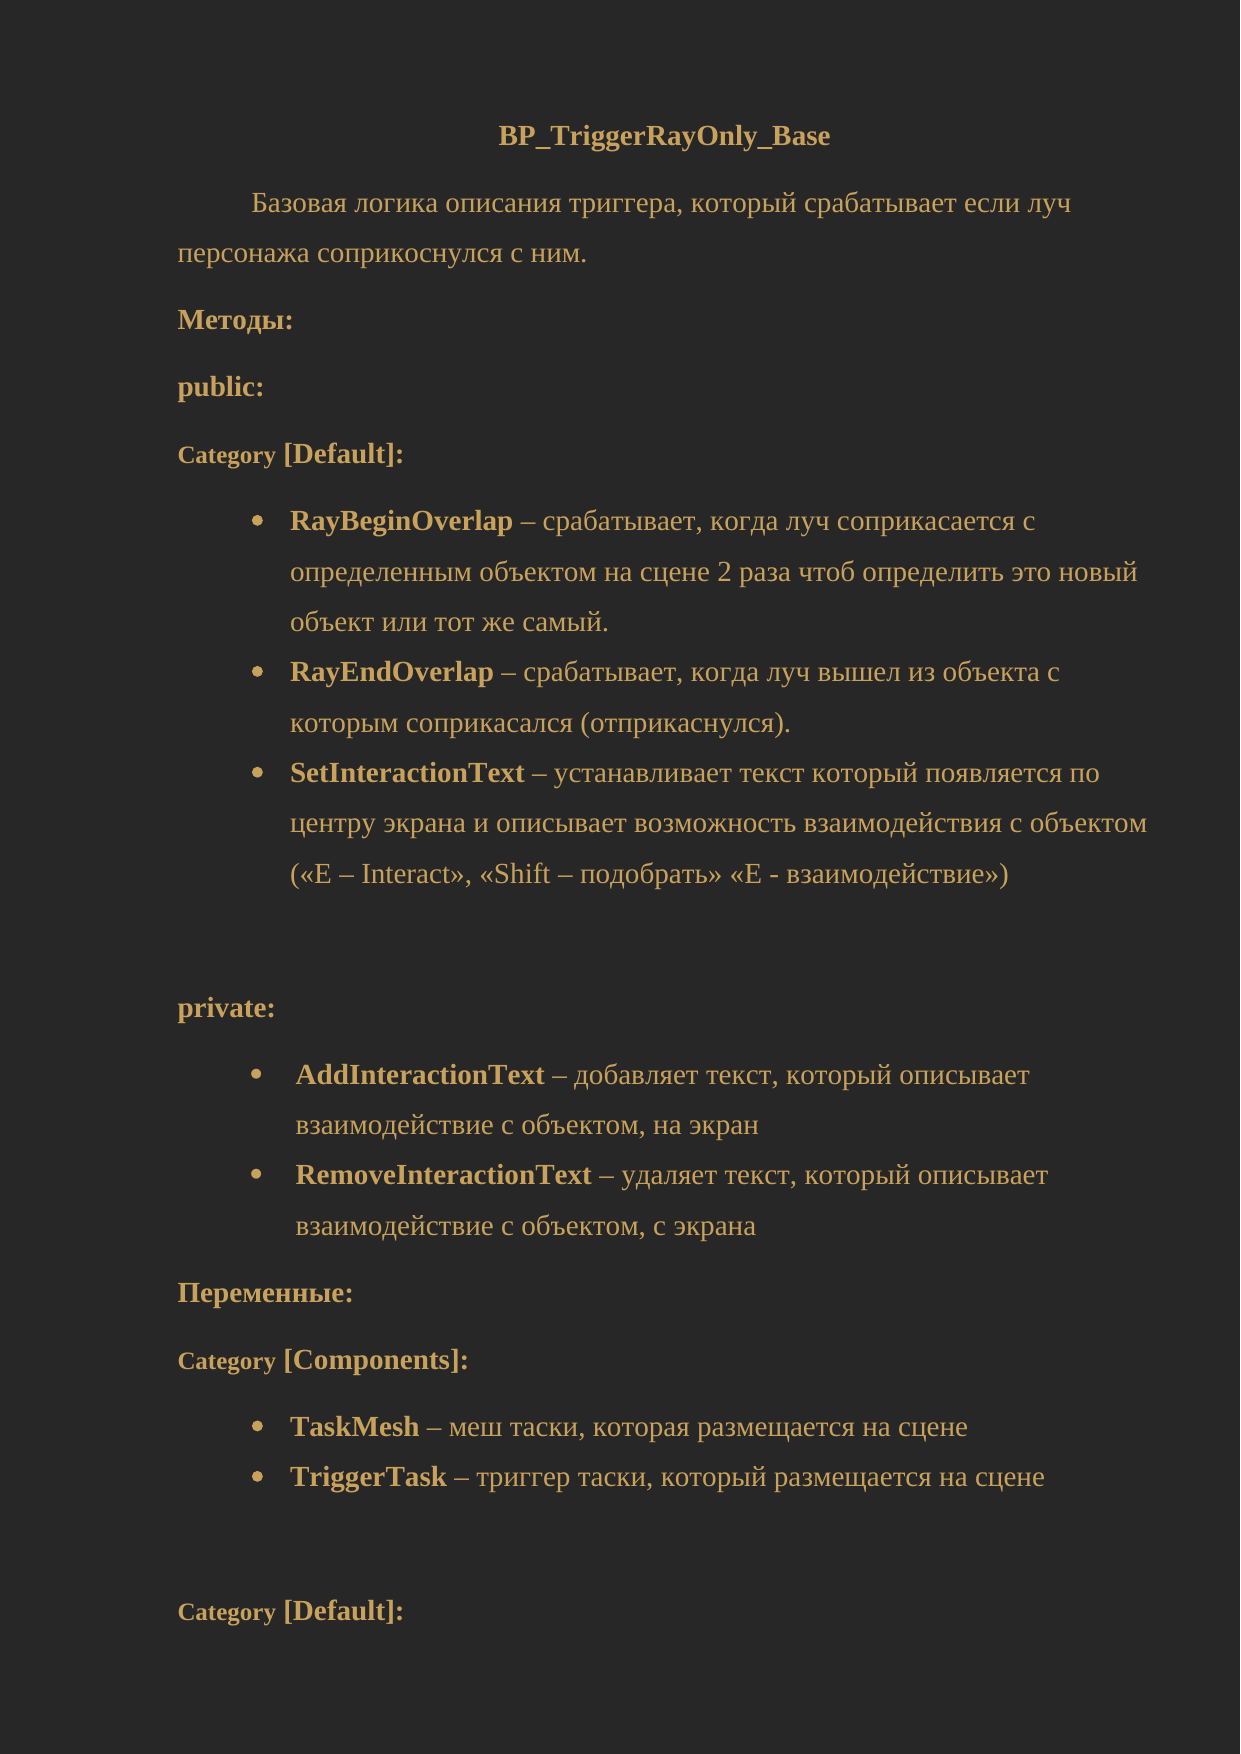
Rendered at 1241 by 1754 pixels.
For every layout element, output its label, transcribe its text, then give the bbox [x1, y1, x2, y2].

text public: [177, 369, 1152, 403]
list SetInteractionText – устанавливает текст который появляется по центру экрана и описывает возможность взаимодействия с объектом («E – Interact», «Shift – подобрать» «Е - взаимодействие») [252, 755, 1152, 889]
list RayBeginOverlap – срабатывает, когда луч соприкасается с определенным объектом на сцене 2 раза чтоб определить это новый объект или тот же самый. [252, 503, 1152, 638]
text Category [Components]: [177, 1342, 1152, 1375]
text Базовая логика описания триггера, который срабатывает если луч персонажа соприкоснулся с ним. [177, 185, 1152, 269]
list RayEndOverlap – срабатывает, когда луч вышел из объекта с которым соприкасался (отприкаснулся). [252, 654, 1152, 738]
text Переменные: [177, 1275, 1152, 1308]
list RemoveInteractionText – удаляет текст, который описывает взаимодействие с объектом, с экрана [251, 1157, 1152, 1241]
list TaskMesh – меш таски, которая размещается на сцене [252, 1409, 1152, 1442]
list AddInteractionText – добавляет текст, который описывает взаимодействие с объектом, на экран [251, 1057, 1152, 1141]
text BP_TriggerRayOnly_Base [177, 118, 1152, 152]
text Category [Default]: [177, 1593, 1152, 1627]
list TriggerTask – триггер таски, который размещается на сцене [252, 1459, 1152, 1493]
text private: [177, 990, 1152, 1023]
text Методы: [177, 302, 1152, 336]
text Category [Default]: [177, 436, 1152, 470]
